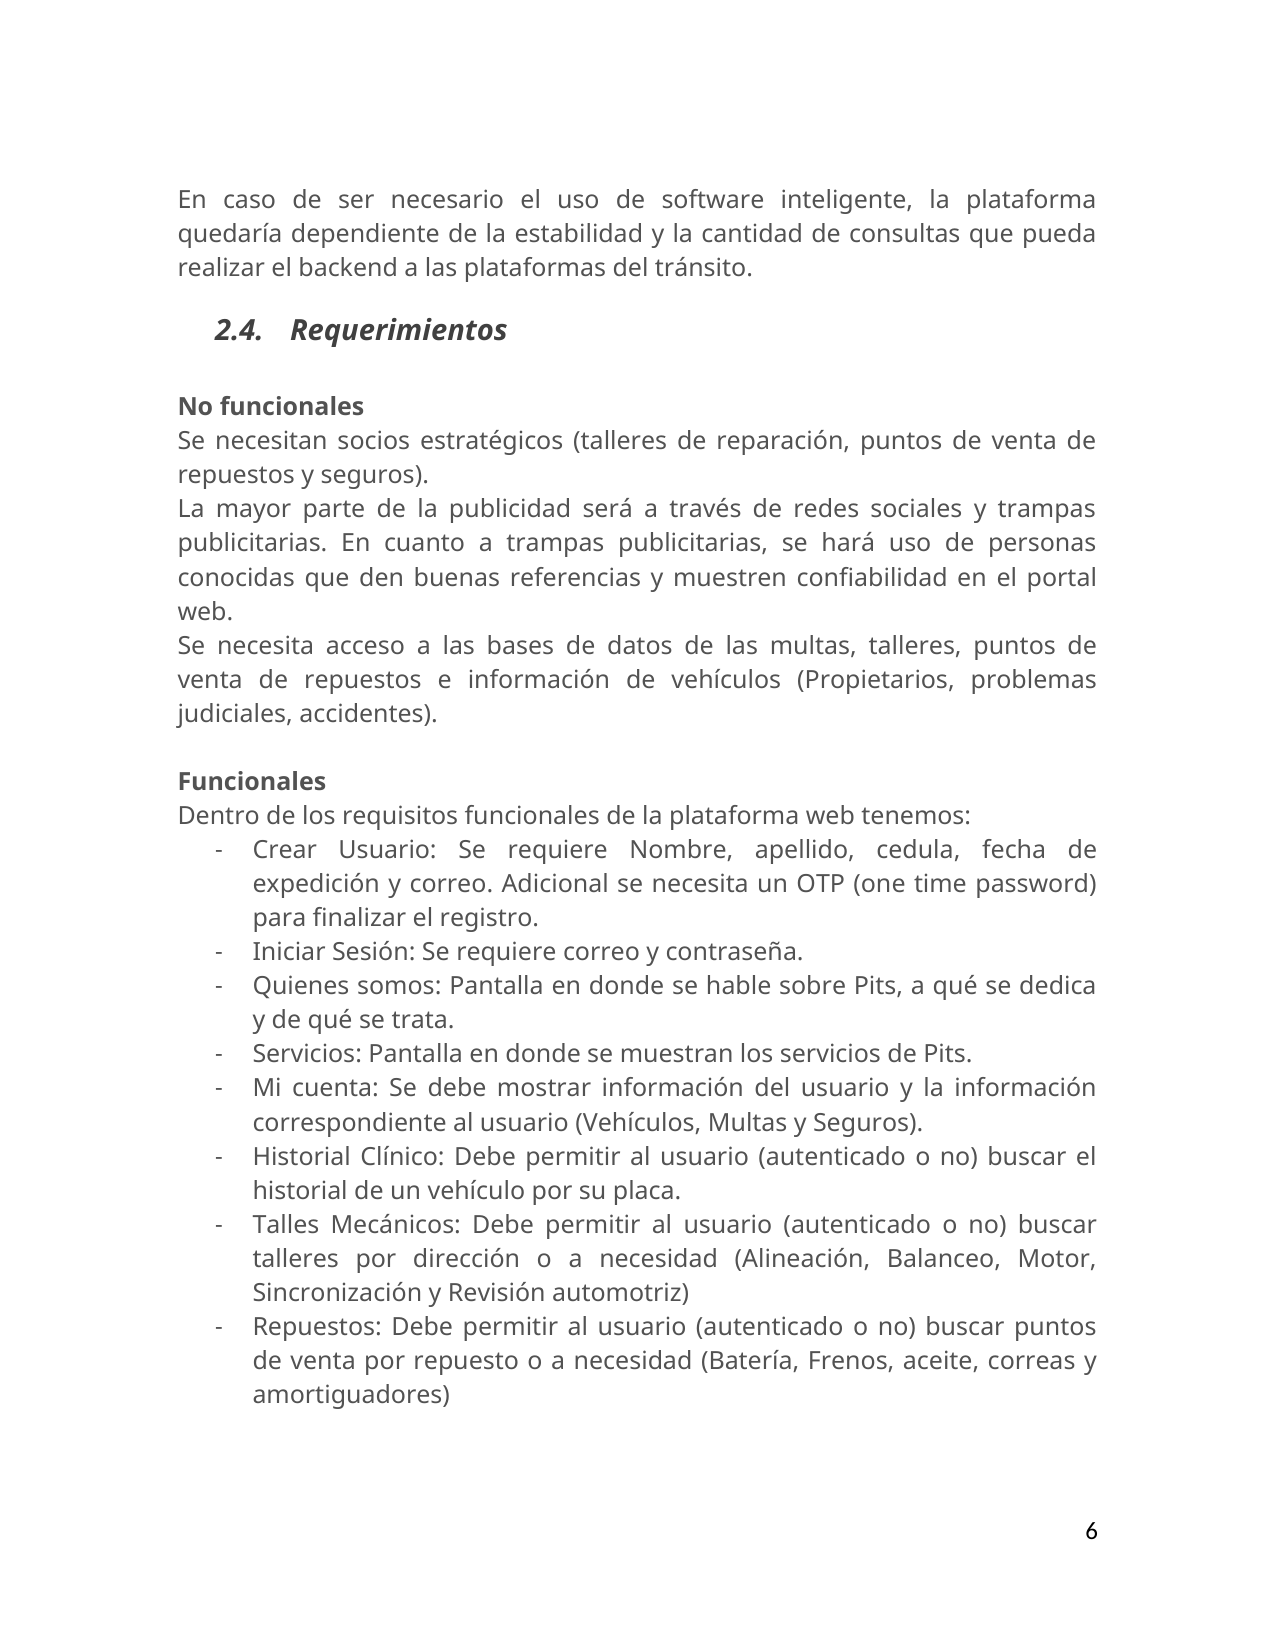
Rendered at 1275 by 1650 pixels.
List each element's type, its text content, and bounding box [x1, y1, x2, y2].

list Mi cuenta: Se debe mostrar información del usuario y la información correspondiente al usuario (Vehículos, Multas y Seguros). [215, 1070, 1098, 1138]
subtitle Requerimientos [215, 309, 1098, 348]
text Funcionales [177, 763, 1098, 798]
text No funcionales [177, 389, 1098, 423]
list Iniciar Sesión: Se requiere correo y contraseña. [215, 934, 1098, 968]
text En caso de ser necesario el uso de software inteligente, la plataforma quedaría dependiente de la estabilidad y la cantidad de consultas que pueda realizar el backend a las plataformas del tránsito. [177, 182, 1098, 284]
text Se necesitan socios estratégicos (talleres de reparación, puntos de venta de repuestos y seguros). [177, 423, 1098, 491]
text La mayor parte de la publicidad será a través de redes sociales y trampas publicitarias. En cuanto a trampas publicitarias, se hará uso de personas conocidas que den buenas referencias y muestren confiabilidad en el portal web. [177, 491, 1098, 627]
list Quienes somos: Pantalla en donde se hable sobre Pits, a qué se dedica y de qué se trata. [215, 968, 1098, 1036]
list Historial Clínico: Debe permitir al usuario (autenticado o no) buscar el historial de un vehículo por su placa. [215, 1138, 1098, 1206]
list Talles Mecánicos: Debe permitir al usuario (autenticado o no) buscar talleres por dirección o a necesidad (Alineación, Balanceo, Motor, Sincronización y Revisión automotriz) [215, 1206, 1098, 1308]
text Se necesita acceso a las bases de datos de las multas, talleres, puntos de venta de repuestos e información de vehículos (Propietarios, problemas judiciales, accidentes). [177, 627, 1098, 729]
list Repuestos: Debe permitir al usuario (autenticado o no) buscar puntos de venta por repuesto o a necesidad (Batería, Frenos, aceite, correas y amortiguadores) [215, 1308, 1098, 1411]
text Dentro de los requisitos funcionales de la plataforma web tenemos: [177, 798, 1098, 832]
list Servicios: Pantalla en donde se muestran los servicios de Pits. [215, 1036, 1098, 1070]
list Crear Usuario: Se requiere Nombre, apellido, cedula, fecha de expedición y correo. Adicional se necesita un OTP (one time password) para finalizar el registro. [215, 832, 1098, 934]
